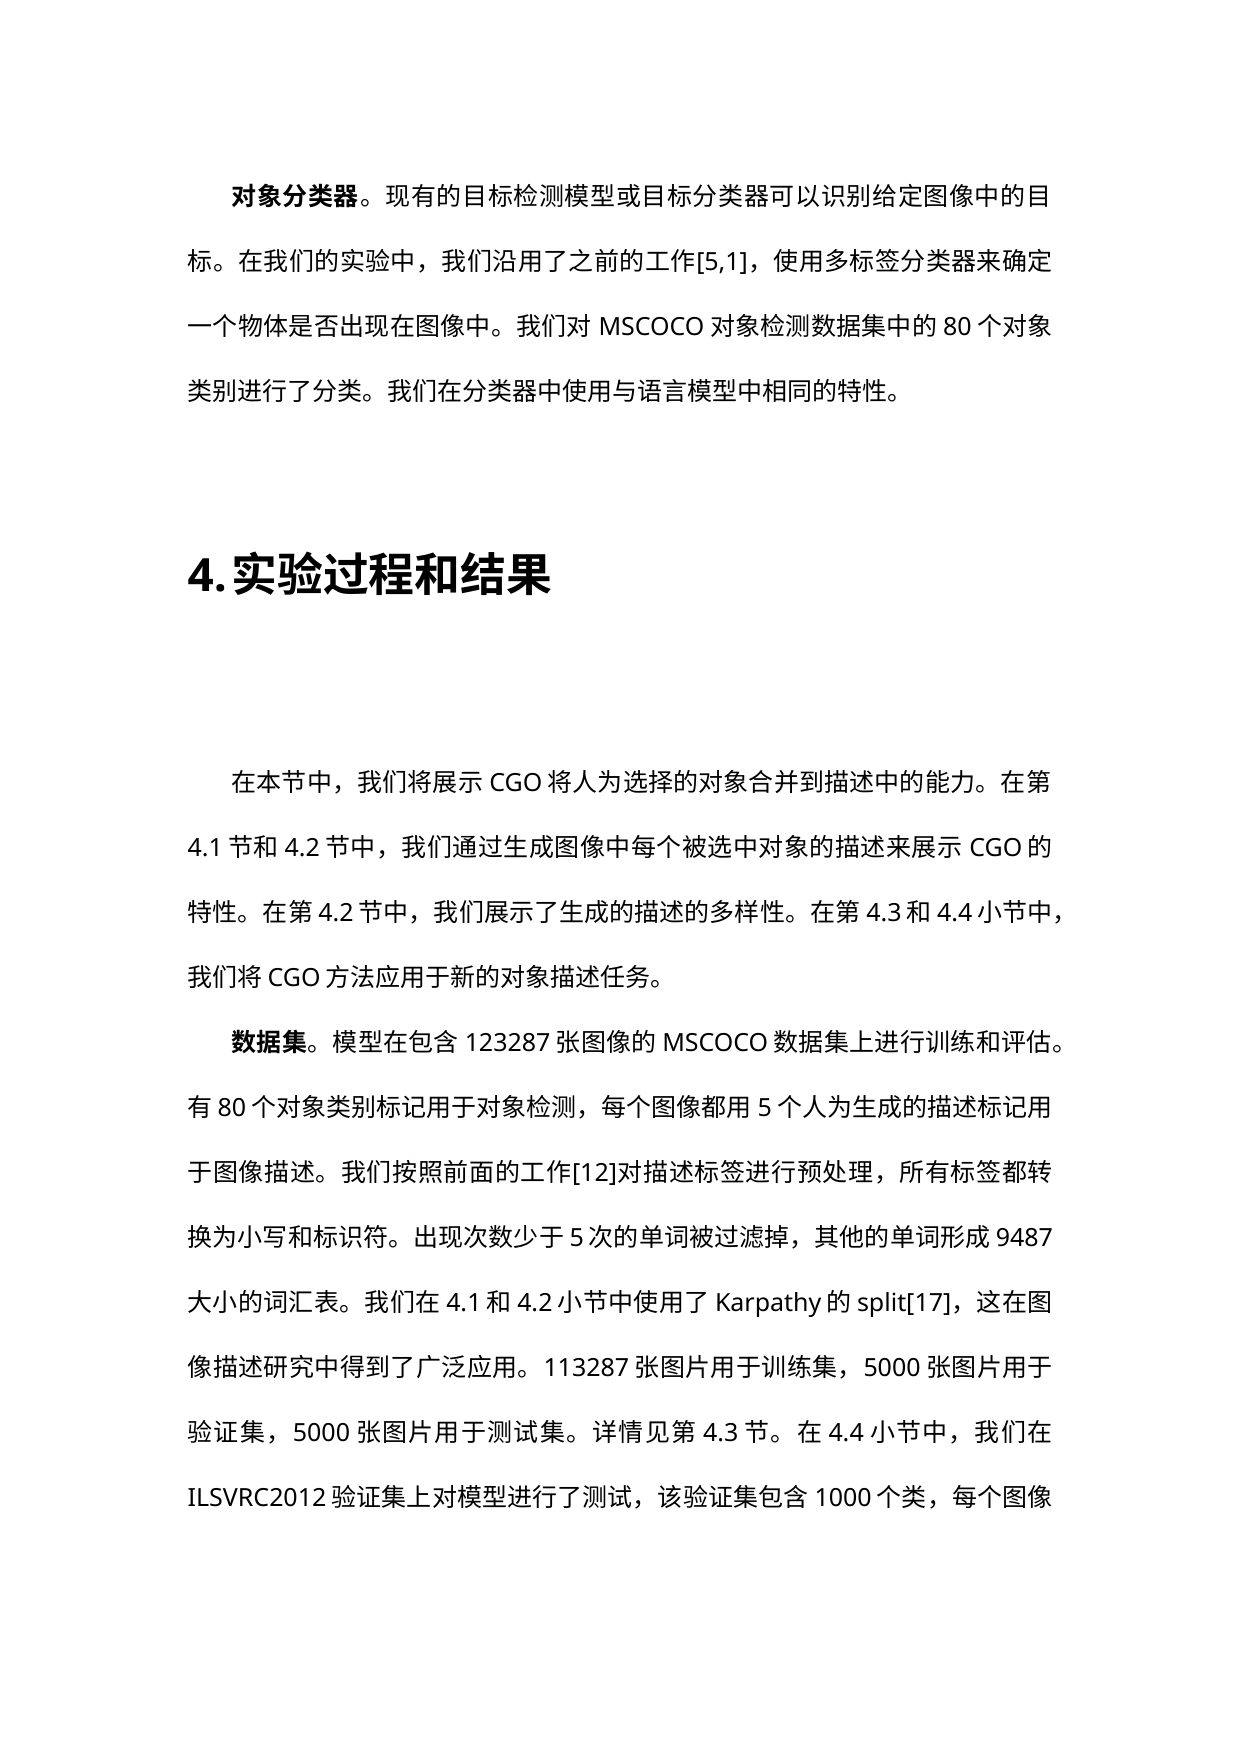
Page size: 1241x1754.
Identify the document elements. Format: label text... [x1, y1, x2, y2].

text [187, 1008, 1053, 1528]
text 对象分类器。现有的目标检测模型或目标分类器可以识别给定图像中的目标。在我们的实验中，我们沿用了之前的工作[5,1]，使用多标签分类器来确定一个物体是否出现在图像中。我们对MSCOCO对象检测数据集中的80个对象类别进行了分类。我们在分类器中使用与语言模型中相同的特性。 [187, 162, 1053, 422]
text 在本节中，我们将展示CGO将人为选择的对象合并到描述中的能力。在第4.1节和4.2节中，我们通过生成图像中每个被选中对象的描述来展示CGO的特性。在第4.2节中，我们展示了生成的描述的多样性。在第4.3和4.4小节中，我们将CGO方法应用于新的对象描述任务。 [187, 748, 1053, 1008]
subtitle 实验过程和结果 [187, 522, 1053, 620]
